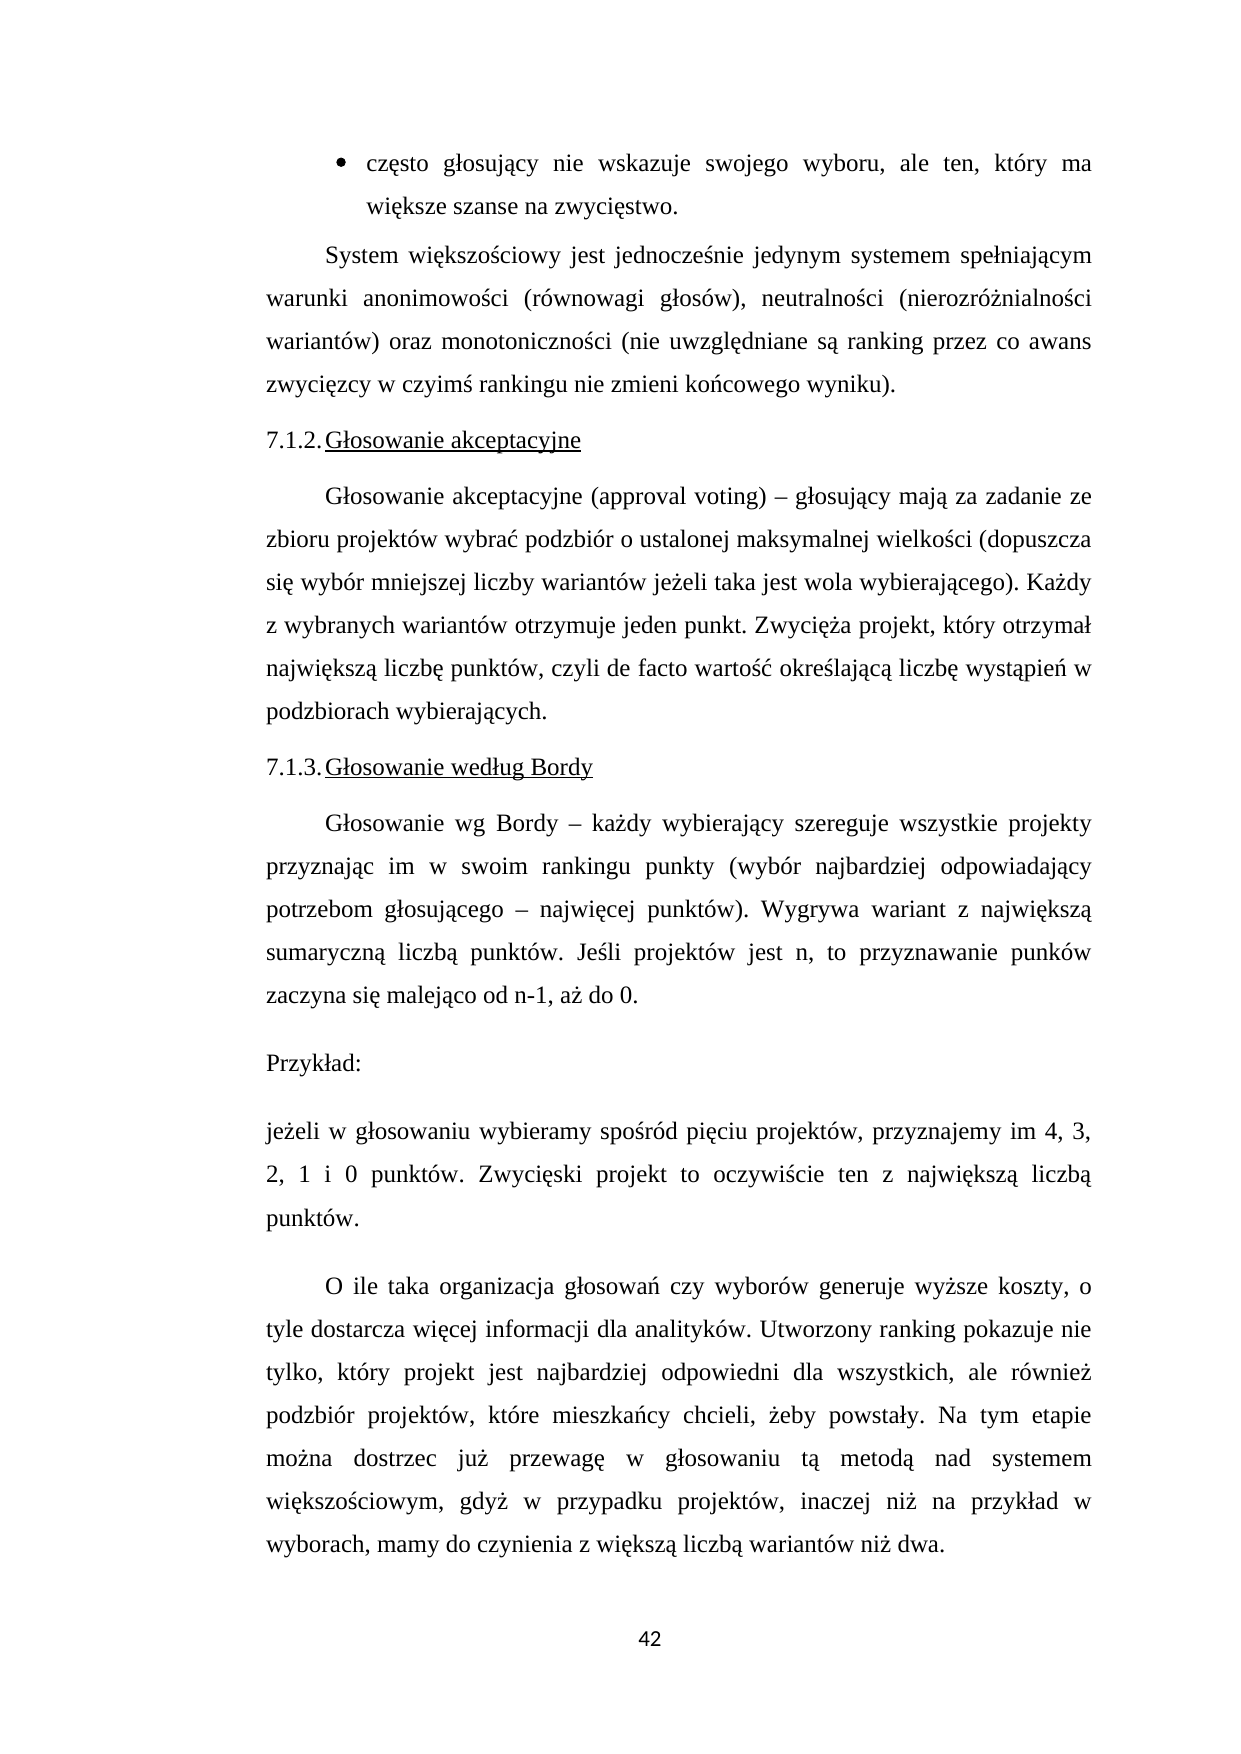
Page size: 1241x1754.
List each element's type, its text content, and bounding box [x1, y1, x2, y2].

list Głosowanie akceptacyjne [266, 425, 1092, 454]
text Głosowanie akceptacyjne (approval voting) – głosujący mają za zadanie ze zbioru projektów wybrać podzbiór o ustalonej maksymalnej wielkości (dopuszcza się wybór mniejszej liczby wariantów jeżeli taka jest wola wybierającego). Każdy z wybranych wariantów otrzymuje jeden punkt. Zwycięża projekt, który otrzymał największą liczbę punktów, czyli de facto wartość określającą liczbę wystąpień w podzbiorach wybierających. [266, 481, 1092, 725]
list Głosowanie według Bordy [266, 752, 1092, 781]
list często głosujący nie wskazuje swojego wyboru, ale ten, który ma większe szanse na zwycięstwo. [337, 148, 1092, 219]
text System większościowy jest jednocześnie jedynym systemem spełniającym warunki anonimowości (równowagi głosów), neutralności (nierozróżnialności wariantów) oraz monotoniczności (nie uwzględniane są ranking przez co awans zwycięzcy w czyimś rankingu nie zmieni końcowego wyniku). [266, 240, 1092, 398]
text Przykład: [207, 1048, 1092, 1077]
text jeżeli w głosowaniu wybieramy spośród pięciu projektów, przyznajemy im 4, 3, 2, 1 i 0 punktów. Zwycięski projekt to oczywiście ten z największą liczbą punktów. [266, 1116, 1092, 1231]
text Głosowanie wg Bordy – każdy wybierający szereguje wszystkie projekty przyznając im w swoim rankingu punkty (wybór najbardziej odpowiadający potrzebom głosującego – najwięcej punktów). Wygrywa wariant z największą sumaryczną liczbą punktów. Jeśli projektów jest n, to przyznawanie punków zaczyna się malejąco od n-1, aż do 0. [266, 808, 1092, 1009]
text O ile taka organizacja głosowań czy wyborów generuje wyższe koszty, o tyle dostarcza więcej informacji dla analityków. Utworzony ranking pokazuje nie tylko, który projekt jest najbardziej odpowiedni dla wszystkich, ale również podzbiór projektów, które mieszkańcy chcieli, żeby powstały. Na tym etapie można dostrzec już przewagę w głosowaniu tą metodą nad systemem większościowym, gdyż w przypadku projektów, inaczej niż na przykład w wyborach, mamy do czynienia z większą liczbą wariantów niż dwa. [266, 1271, 1092, 1558]
